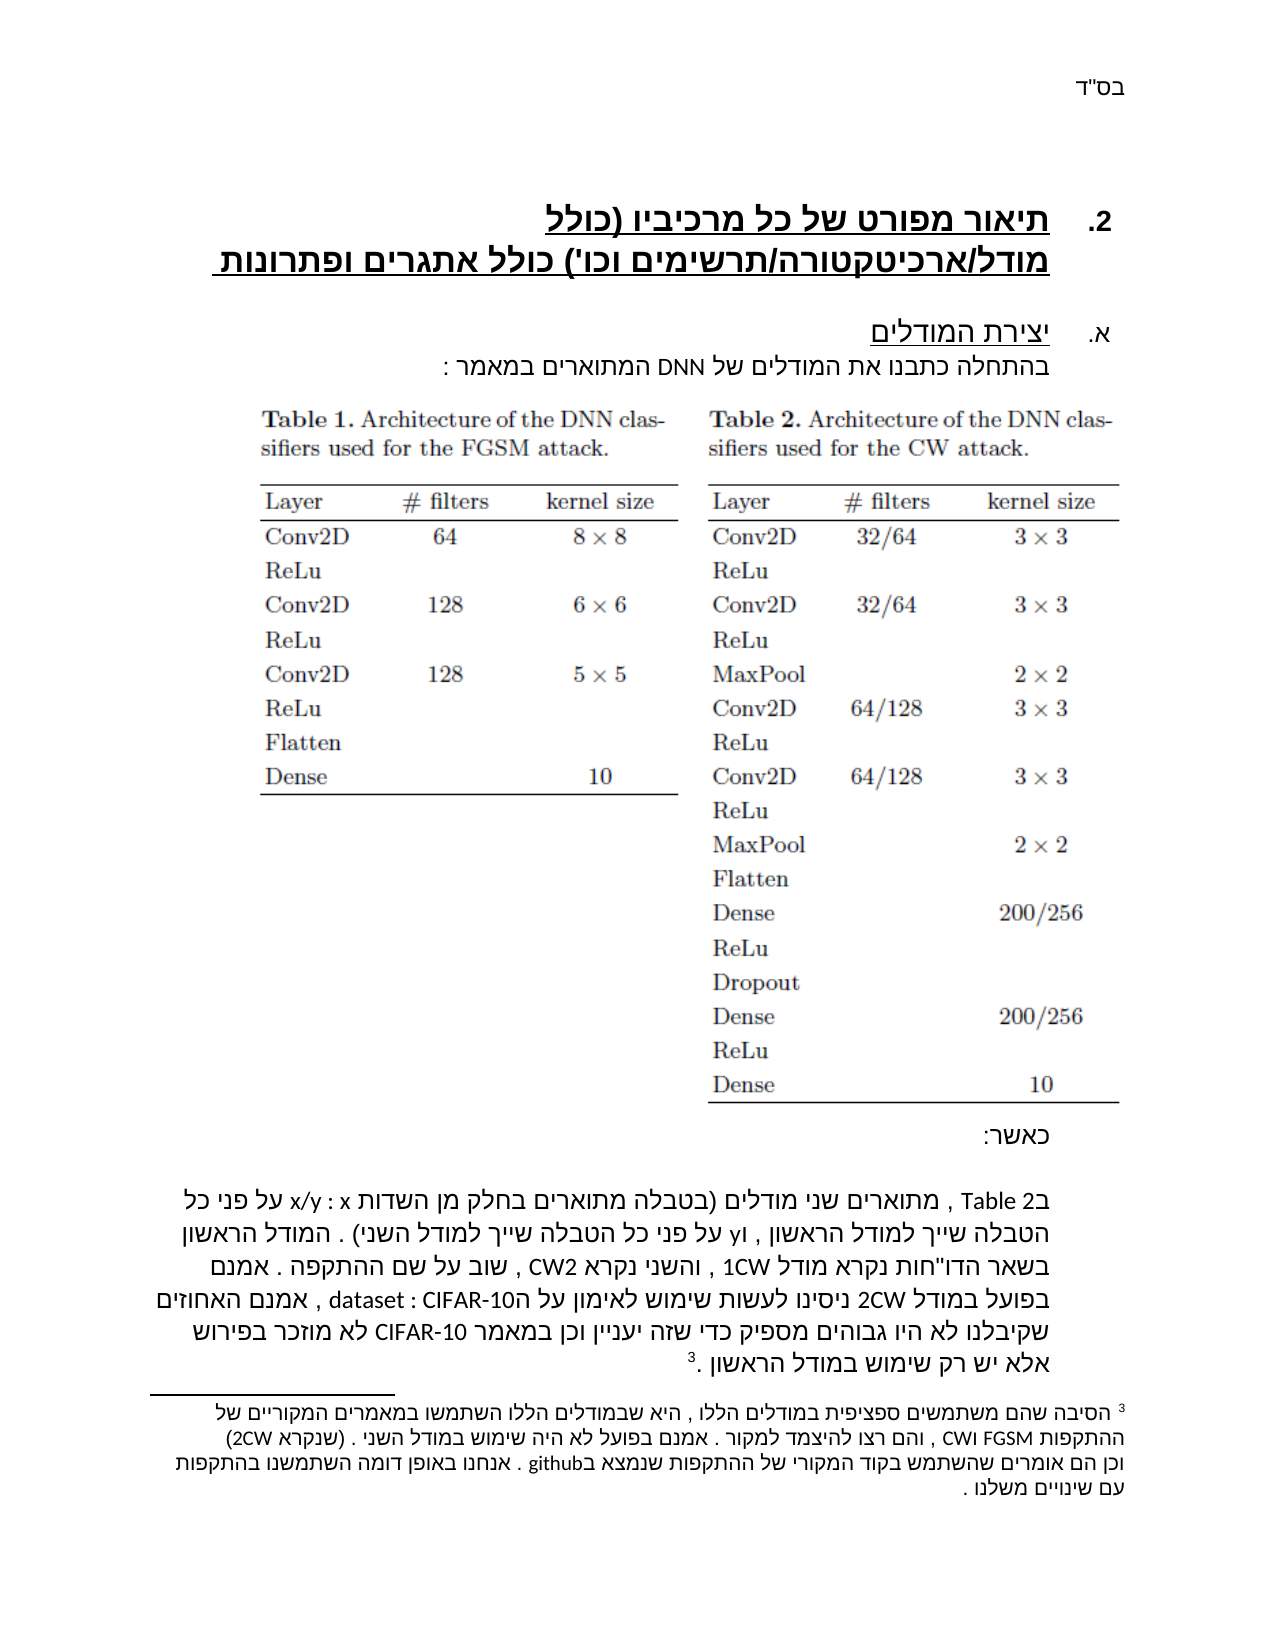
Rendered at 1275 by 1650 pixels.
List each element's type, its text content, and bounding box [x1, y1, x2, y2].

list בהתחלה כתבנו את המודלים של DNN המתוארים במאמר : [150, 352, 1050, 382]
list יצירת המודלים [150, 315, 1087, 349]
list תיאור מפורט של כל מרכיביו (כולל מודל/ארכיטקטורה/תרשימים וכו') כולל אתגרים ופתרונות [150, 199, 1087, 279]
list בTable 2 , מתוארים שני מודלים (בטבלה מתוארים בחלק מן השדות x/y : x על פני כל הטבלה שייך למודל הראשון , וy על פני כל הטבלה שייך למודל השני) . המודל הראשון בשאר הדו"חות נקרא מודל 1CW , והשני נקרא CW2 , שוב על שם ההתקפה . אמנם בפועל במודל 2CW ניסינו לעשות שימוש לאימון על הdataset : CIFAR-10 , אמנם האחוזים שקיבלנו לא היו גבוהים מספיק כדי שזה יעניין וכן במאמר CIFAR-10 לא מוזכר בפירוש אלא יש רק שימוש במודל הראשון . [150, 1185, 1050, 1378]
picture [244, 401, 1144, 1117]
